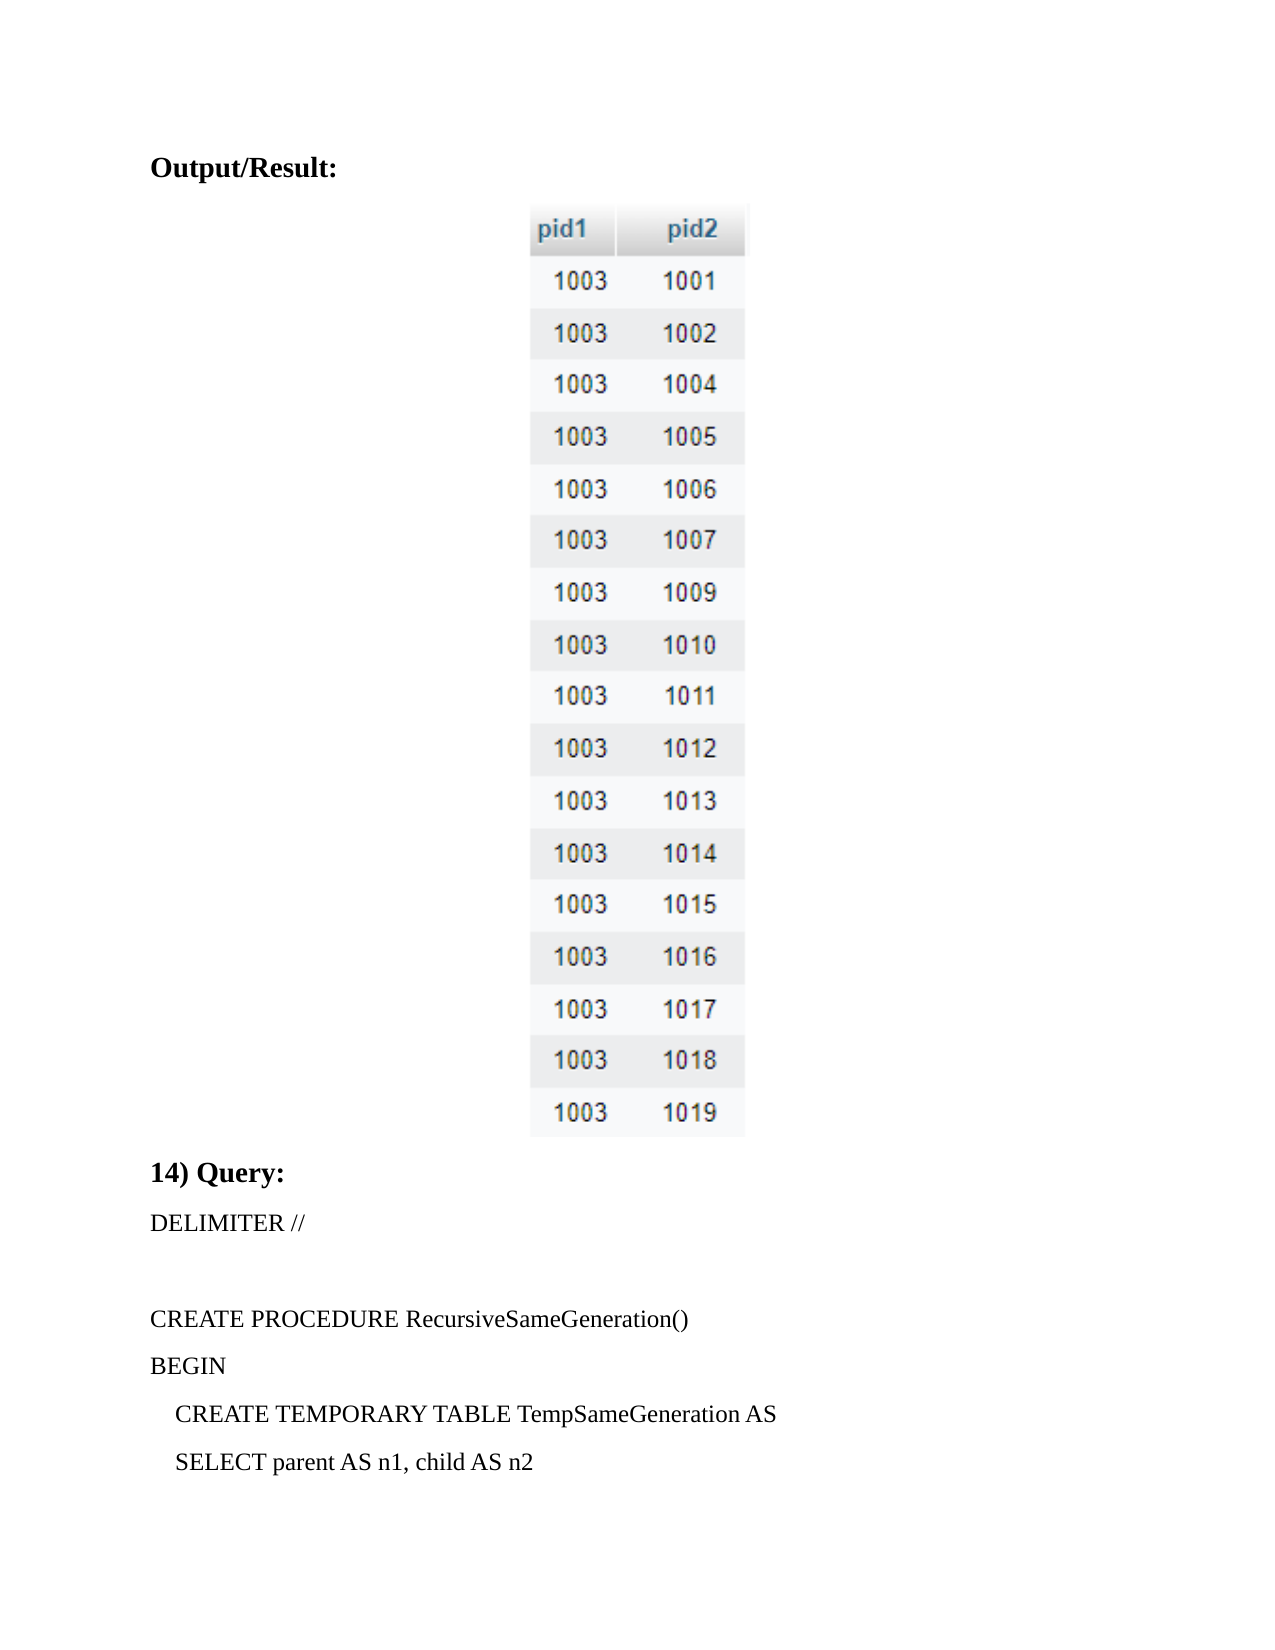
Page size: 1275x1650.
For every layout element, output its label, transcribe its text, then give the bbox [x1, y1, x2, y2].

text BEGIN [150, 1351, 1125, 1380]
picture [525, 202, 750, 1137]
text Output/Result: [150, 150, 1125, 183]
text SELECT parent AS n1, child AS n2 [150, 1447, 1125, 1476]
text 14) Query: [150, 1155, 1125, 1189]
text DELIMITER // [150, 1208, 1125, 1237]
text CREATE PROCEDURE RecursiveSameGeneration() [150, 1304, 1125, 1332]
text CREATE TEMPORARY TABLE TempSameGeneration AS [150, 1399, 1125, 1428]
